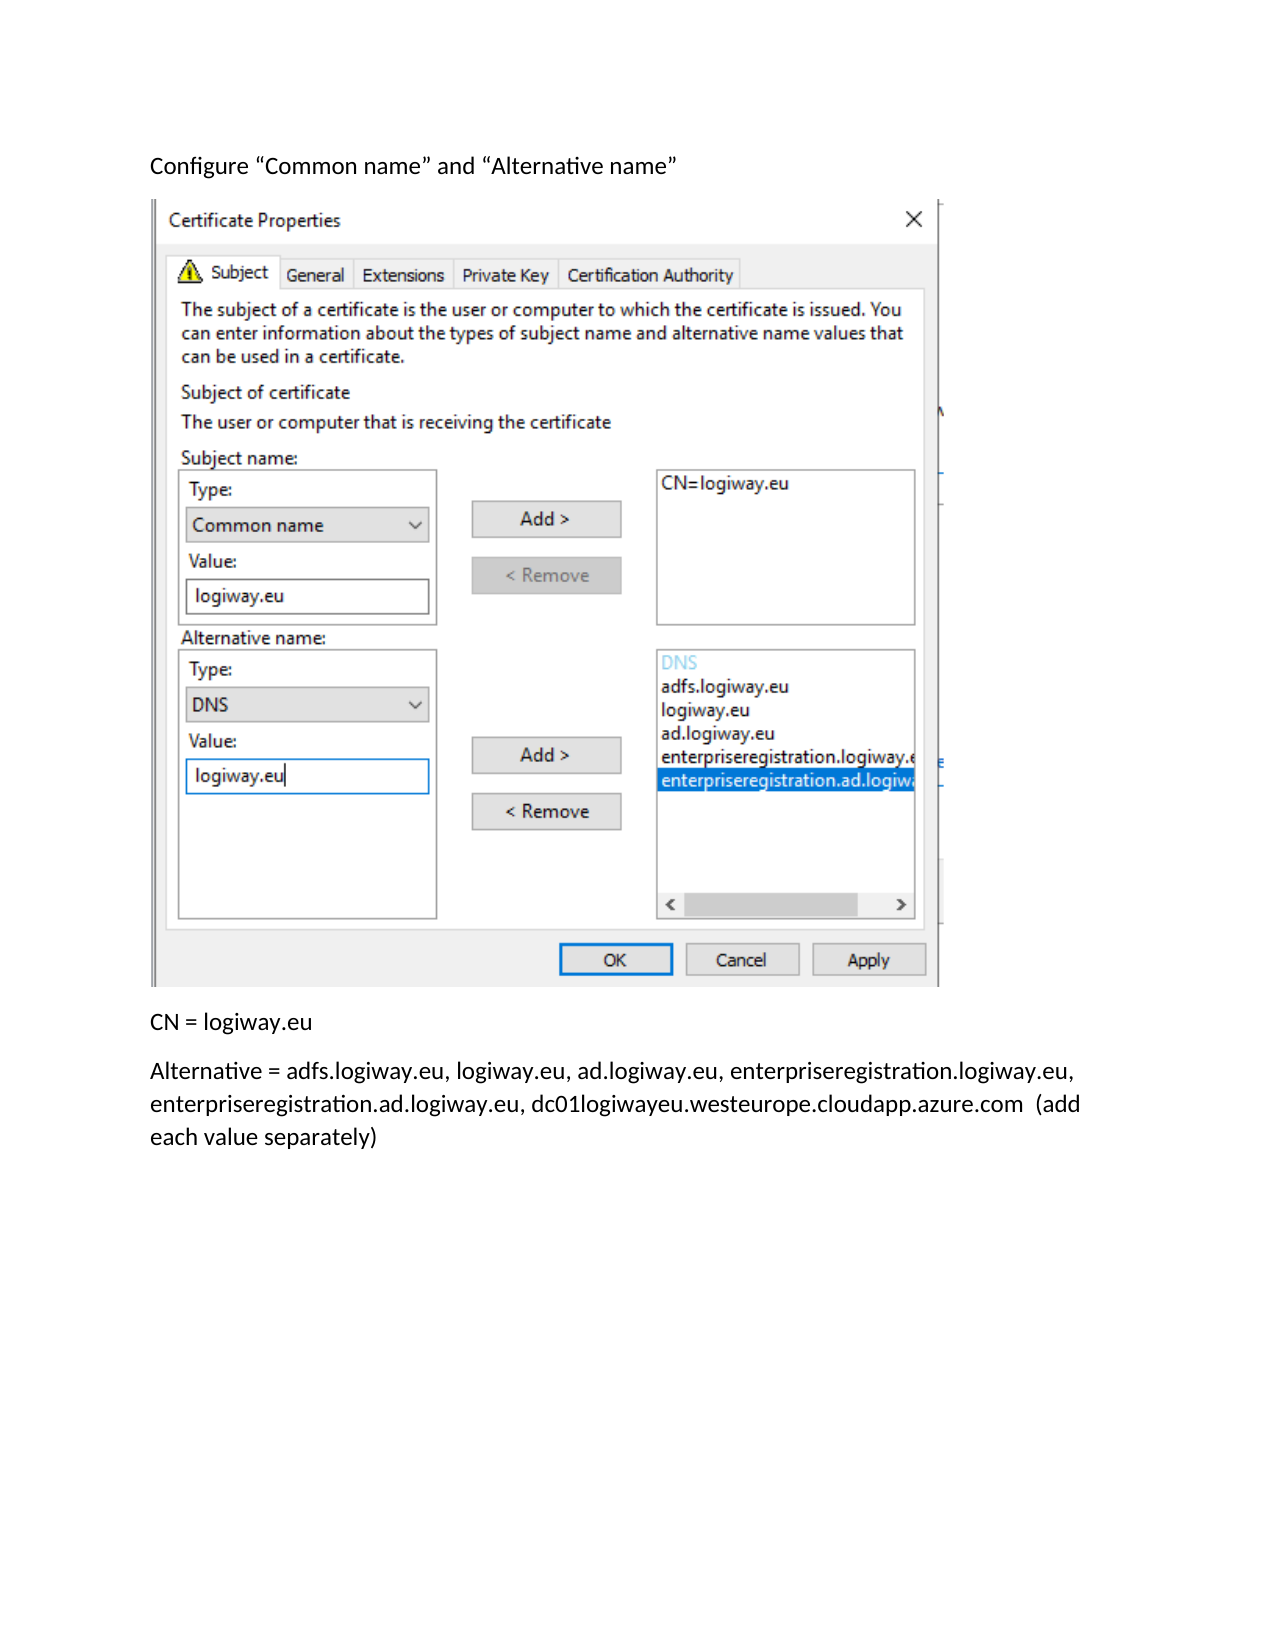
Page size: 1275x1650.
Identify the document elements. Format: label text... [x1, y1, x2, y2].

picture [150, 199, 944, 987]
text Configure “Common name” and “Alternative name” [150, 150, 1125, 181]
text Alternative = adfs.logiway.eu, logiway.eu, ad.logiway.eu, enterpriseregistration.logiway.eu, enterpriseregistration.ad.logiway.eu, dc01logiwayeu.westeurope.cloudapp.azure.com (add each value separately) [150, 1055, 1125, 1152]
text CN = logiway.eu [150, 1006, 1125, 1036]
